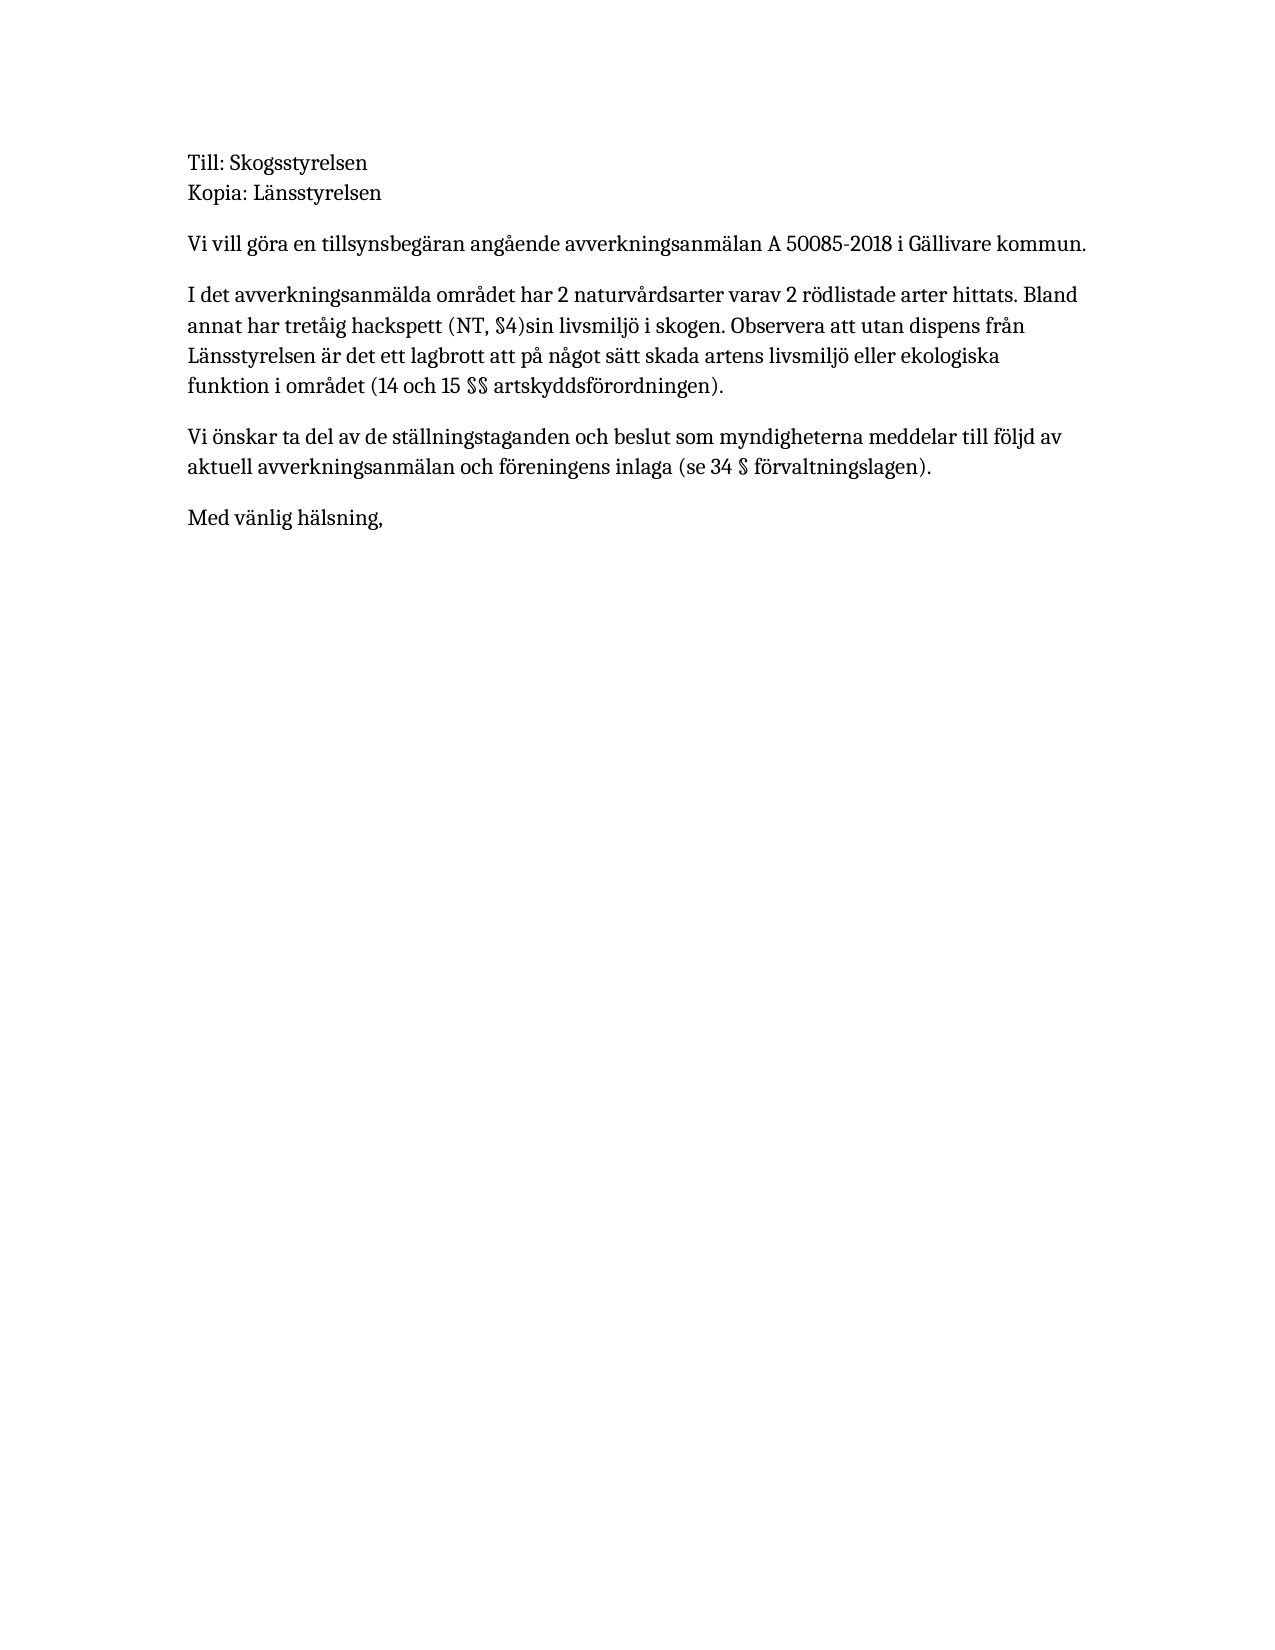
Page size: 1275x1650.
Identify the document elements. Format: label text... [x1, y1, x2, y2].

text Vi önskar ta del av de ställningstaganden och beslut som myndigheterna meddelar till följd av aktuell avverkningsanmälan och föreningens inlaga (se 34 § förvaltningslagen). [187, 424, 1087, 481]
text Vi vill göra en tillsynsbegäran angående avverkningsanmälan A 50085-2018 i Gällivare kommun. [187, 231, 1087, 258]
text Med vänlig hälsning, [187, 505, 1087, 562]
text Till: Skogsstyrelsen Kopia: Länsstyrelsen [187, 150, 1087, 207]
text I det avverkningsanmälda området har 2 naturvårdsarter varav 2 rödlistade arter hittats. Bland annat har tretåig hackspett (NT, §4)sin livsmiljö i skogen. Observera att utan dispens från Länsstyrelsen är det ett lagbrott att på något sätt skada artens livsmiljö eller ekologiska funktion i området (14 och 15 §§ artskyddsförordningen). [187, 282, 1087, 399]
